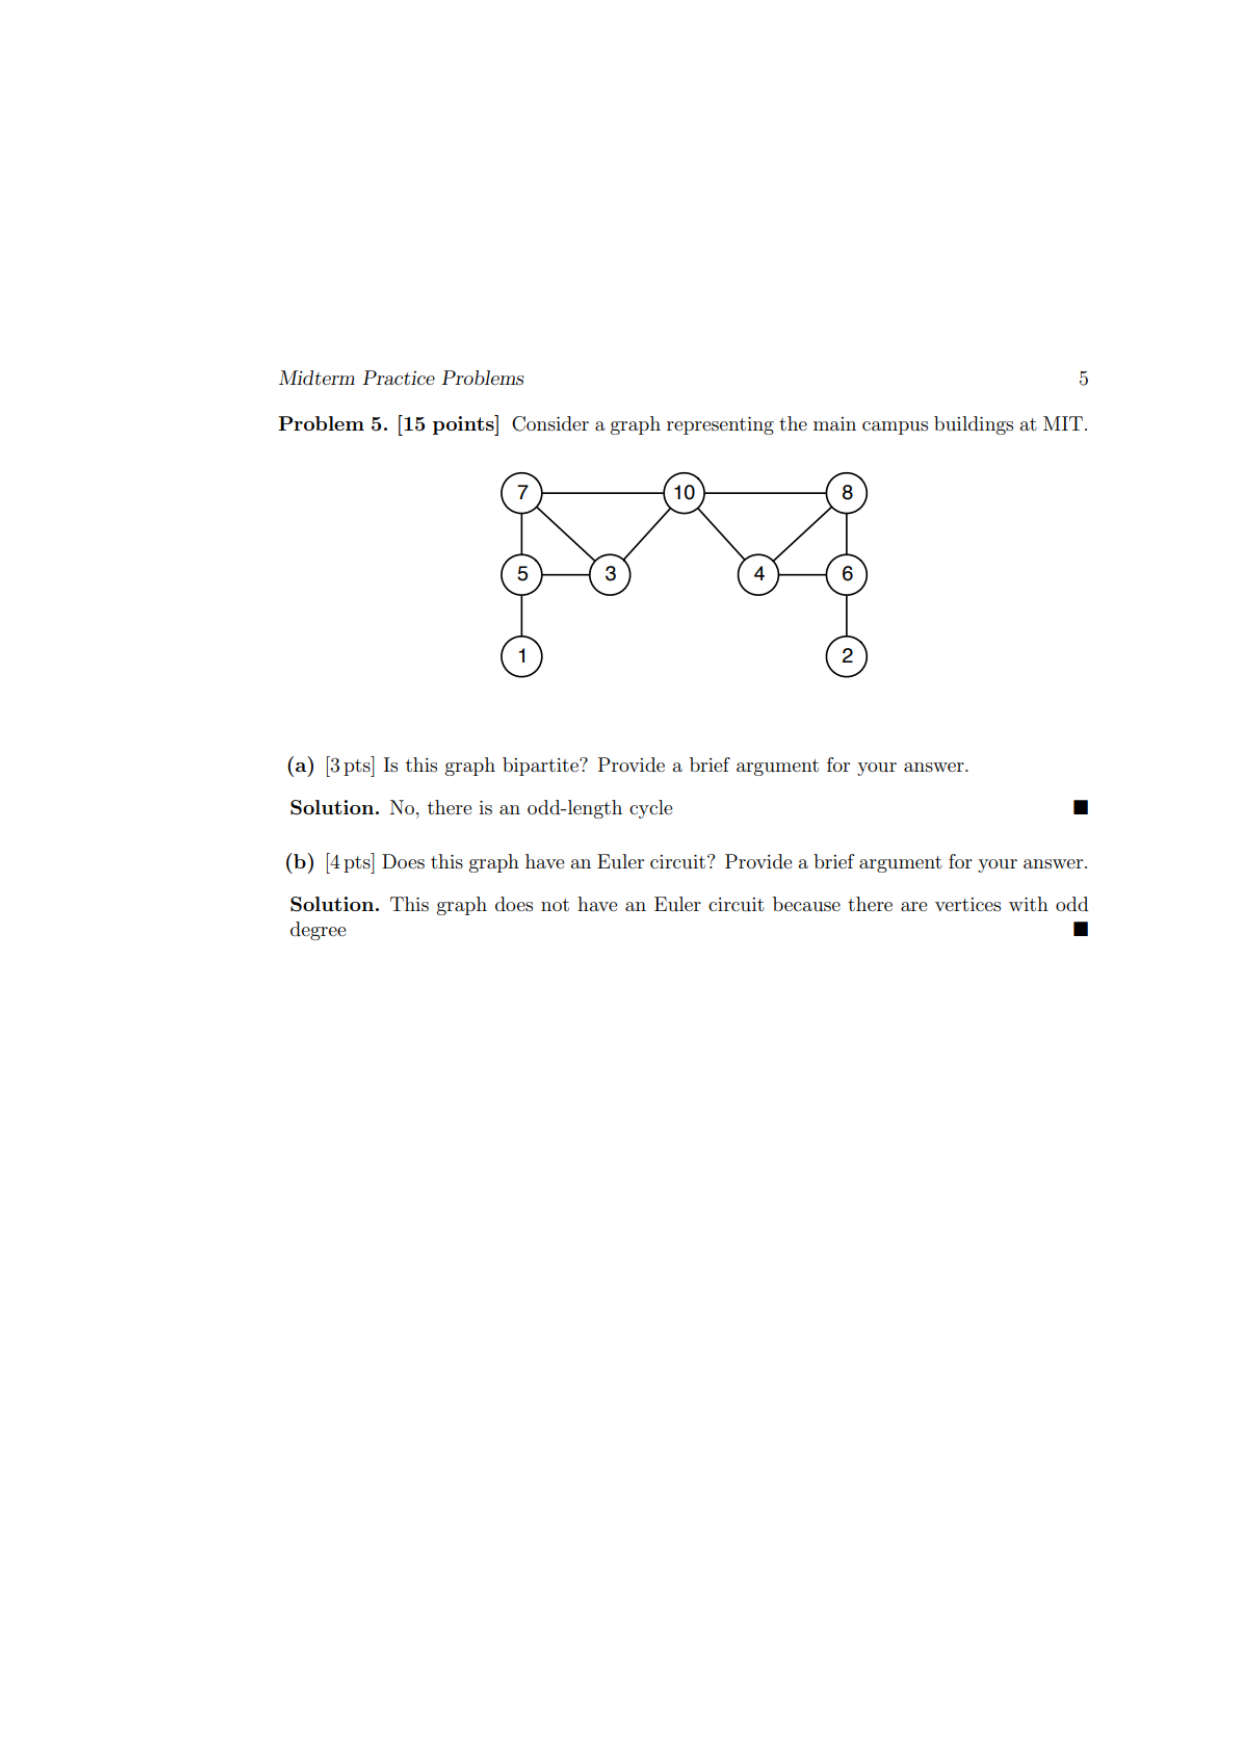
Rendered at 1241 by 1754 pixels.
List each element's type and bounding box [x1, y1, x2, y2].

picture [225, 337, 1166, 1011]
